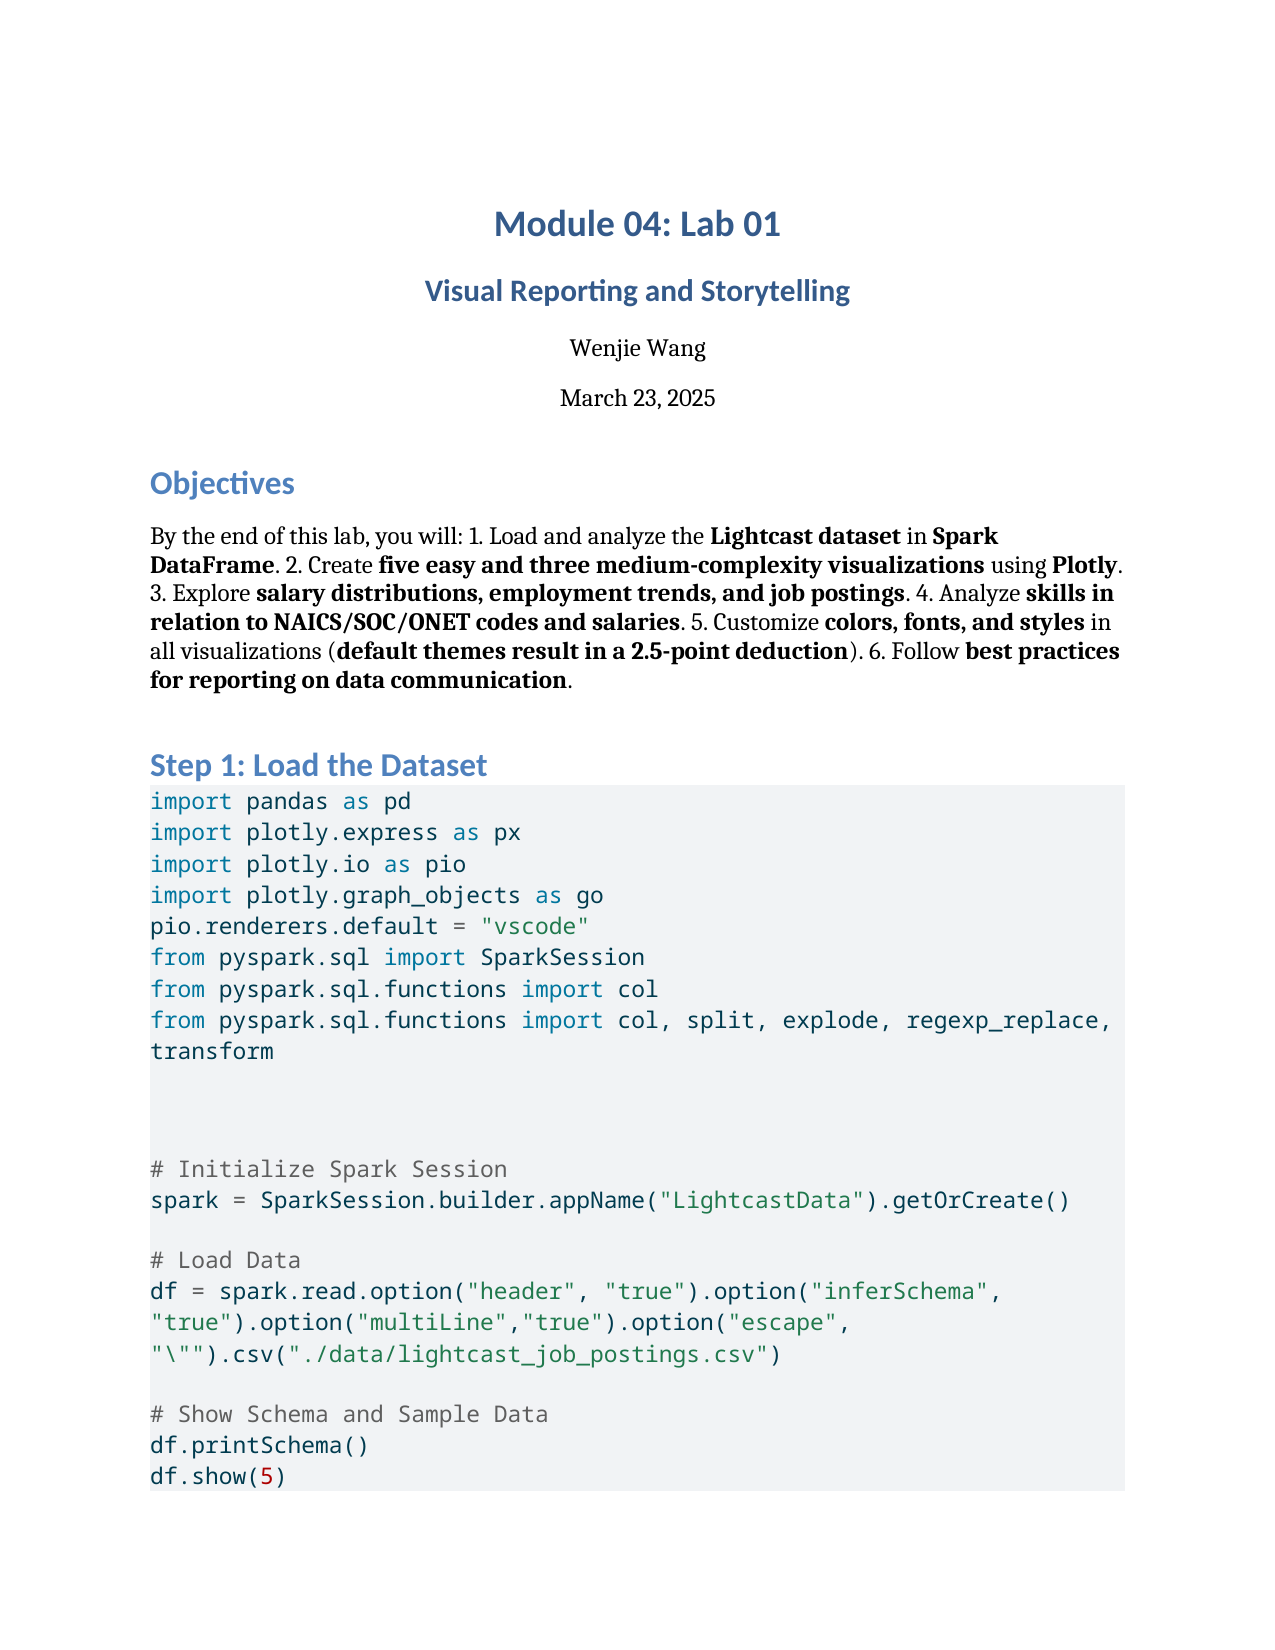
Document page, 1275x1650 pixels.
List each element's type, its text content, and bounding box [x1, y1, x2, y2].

subtitle Step 1: Load the Dataset [150, 744, 1125, 785]
text By the end of this lab, you will: 1. Load and analyze the Lightcast dataset in Spark DataFrame. 2. Create five easy and three medium-complexity visualizations using Plotly. 3. Explore salary distributions, employment trends, and job postings. 4. Analyze skills in relation to NAICS/SOC/ONET codes and salaries. 5. Customize colors, fonts, and styles in all visualizations (default themes result in a 2.5-point deduction). 6. Follow best practices for reporting on data communication. [150, 522, 1125, 694]
text import pandas as pd import plotly.express as px import plotly.io as pio import plotly.graph_objects as go pio.renderers.default = "vscode" from pyspark.sql import SparkSession from pyspark.sql.functions import col from pyspark.sql.functions import col, split, explode, regexp_replace, transform # Initialize Spark Session spark = SparkSession.builder.appName("LightcastData").getOrCreate() # Load Data df = spark.read.option("header", "true").option("inferSchema", "true").option("multiLine","true").option("escape", "\"").csv("./data/lightcast_job_postings.csv") # Show Schema and Sample Data df.printSchema() df.show(5) [150, 785, 1125, 1491]
text March 23, 2025 [150, 383, 1125, 412]
subtitle Visual Reporting and Storytelling [150, 271, 1125, 309]
subtitle Objectives [150, 462, 1125, 503]
title Module 04: Lab 01 [150, 200, 1125, 246]
text Wenjie Wang [150, 334, 1125, 363]
